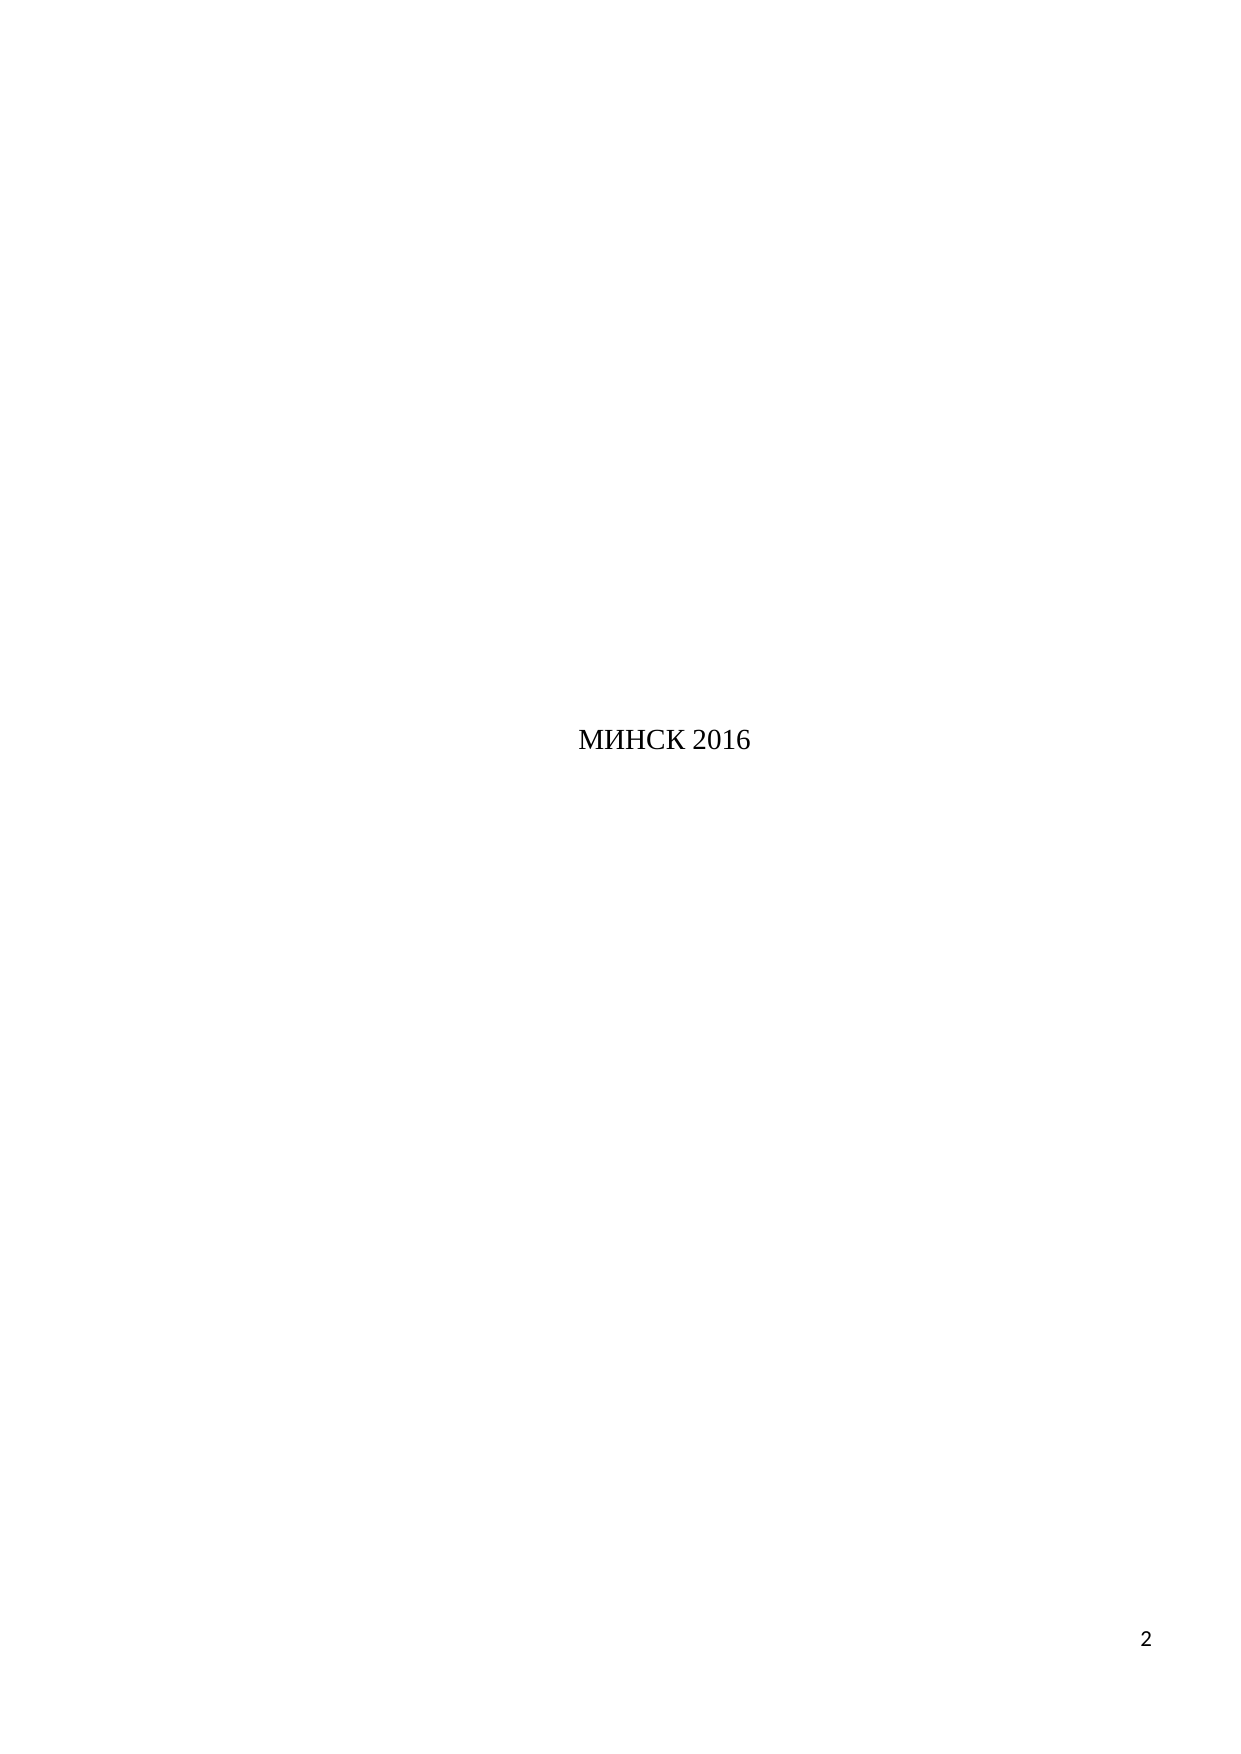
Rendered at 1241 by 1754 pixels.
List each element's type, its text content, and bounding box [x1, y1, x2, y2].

text МИНСК 2016 [177, 722, 1152, 755]
